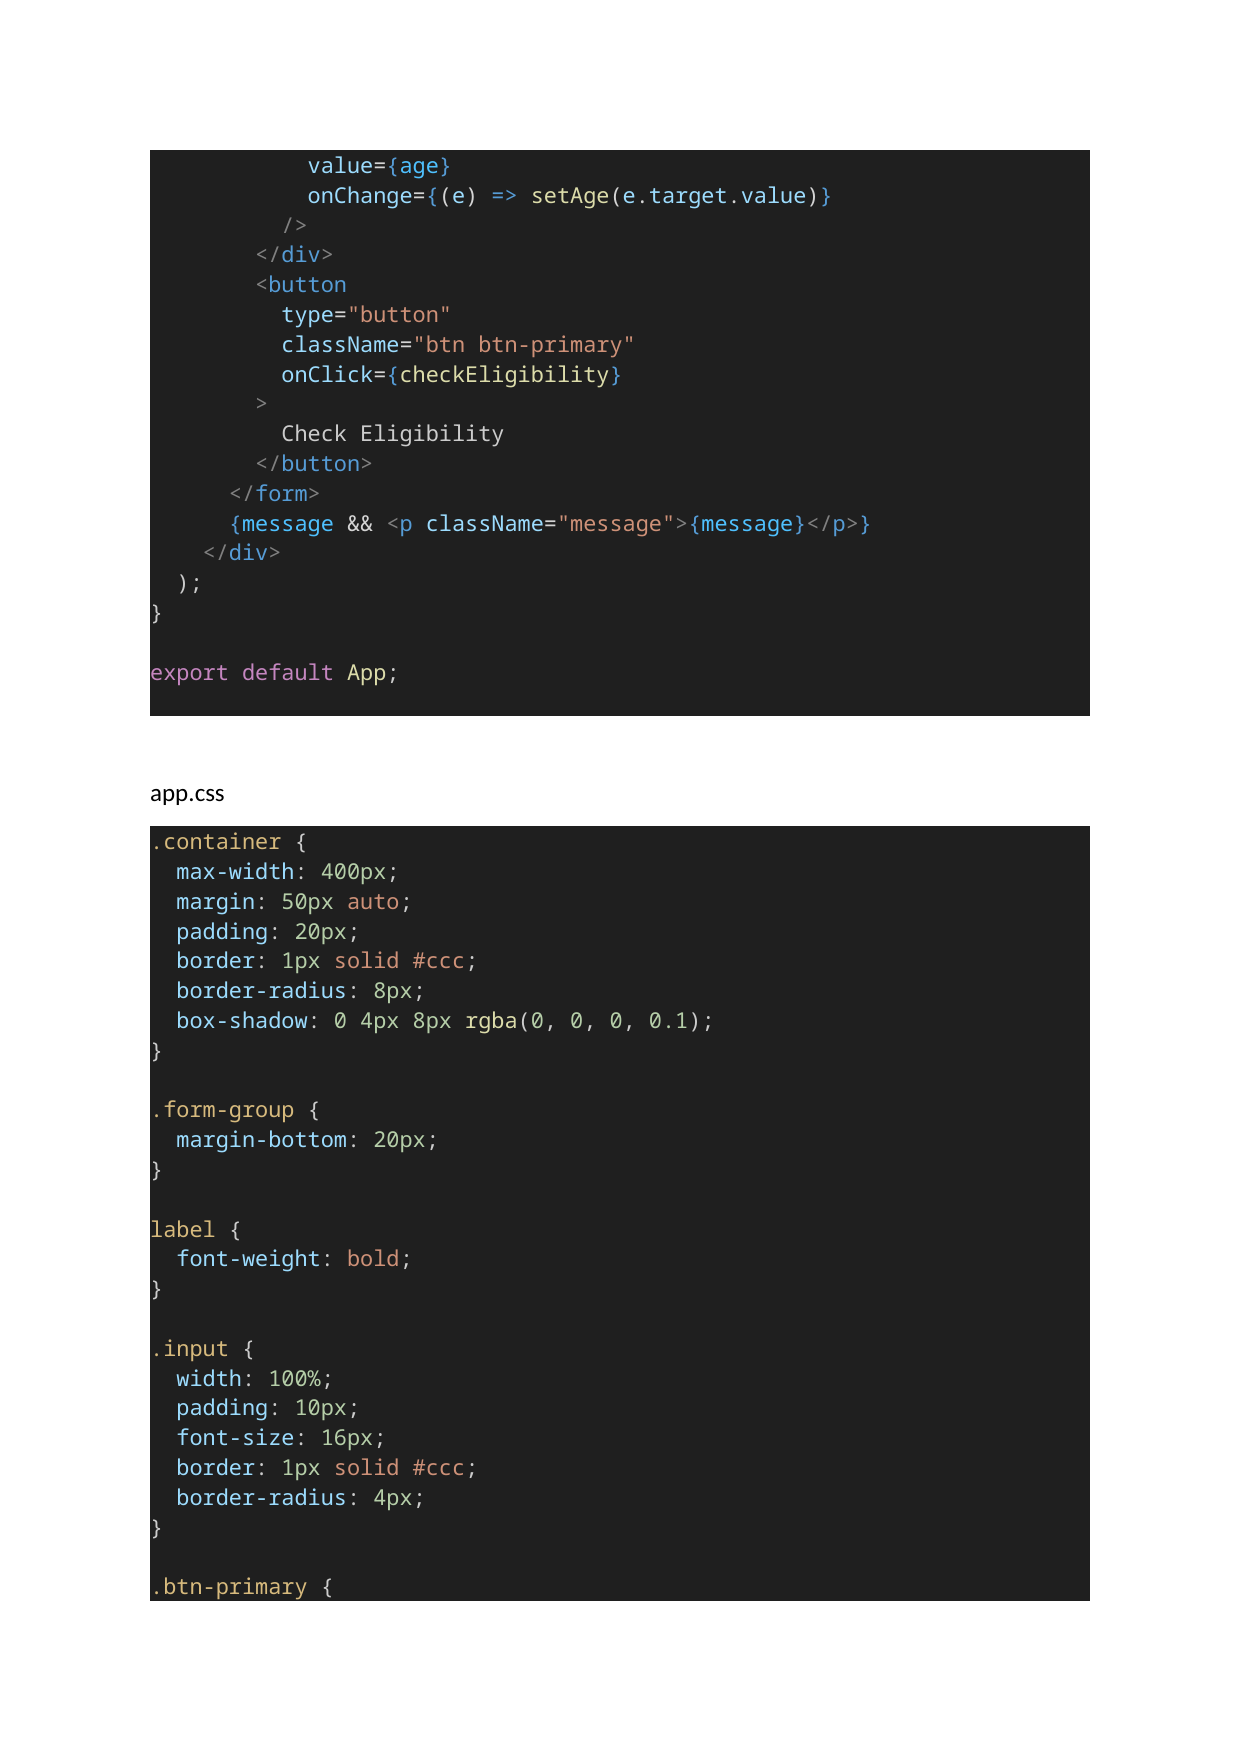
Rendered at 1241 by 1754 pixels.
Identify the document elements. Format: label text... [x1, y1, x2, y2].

text padding: 10px; [150, 1392, 1090, 1422]
text export default App; [150, 656, 1090, 686]
text onChange={(e) => setAge(e.target.value)} [150, 180, 1090, 209]
text margin: 50px auto; [150, 886, 1090, 916]
text </form> [150, 478, 1090, 507]
text /> [150, 209, 1090, 239]
text <button [150, 269, 1090, 299]
text Check Eligibility [150, 418, 1090, 448]
text > [150, 388, 1090, 418]
text .container { [150, 826, 1090, 856]
text border: 1px solid #ccc; [150, 945, 1090, 975]
text </div> [150, 239, 1090, 269]
text border-radius: 8px; [150, 975, 1090, 1005]
text .btn-primary { [150, 1571, 1090, 1601]
text margin-bottom: 20px; [150, 1124, 1090, 1154]
text box-shadow: 0 4px 8px rgba(0, 0, 0, 0.1); [150, 1005, 1090, 1035]
text border: 1px solid #ccc; [150, 1452, 1090, 1482]
text .input { [150, 1333, 1090, 1362]
text border-radius: 4px; [150, 1482, 1090, 1511]
text width: 100%; [150, 1362, 1090, 1392]
text label { [150, 1213, 1090, 1243]
text .form-group { [150, 1094, 1090, 1124]
text } [150, 1273, 1090, 1303]
text padding: 20px; [150, 916, 1090, 945]
text } [150, 597, 1090, 627]
text type="button" [150, 299, 1090, 329]
text ); [150, 567, 1090, 597]
text } [150, 1154, 1090, 1184]
text app.css [150, 777, 1090, 807]
text </div> [150, 537, 1090, 567]
text value={age} [150, 150, 1090, 180]
text {message && <p className="message">{message}</p>} [150, 507, 1090, 537]
text max-width: 400px; [150, 856, 1090, 886]
text className="btn btn-primary" [150, 329, 1090, 358]
text } [150, 1035, 1090, 1064]
text font-weight: bold; [150, 1243, 1090, 1273]
text </button> [150, 448, 1090, 478]
text } [150, 1511, 1090, 1541]
text onClick={checkEligibility} [150, 358, 1090, 388]
text font-size: 16px; [150, 1422, 1090, 1452]
